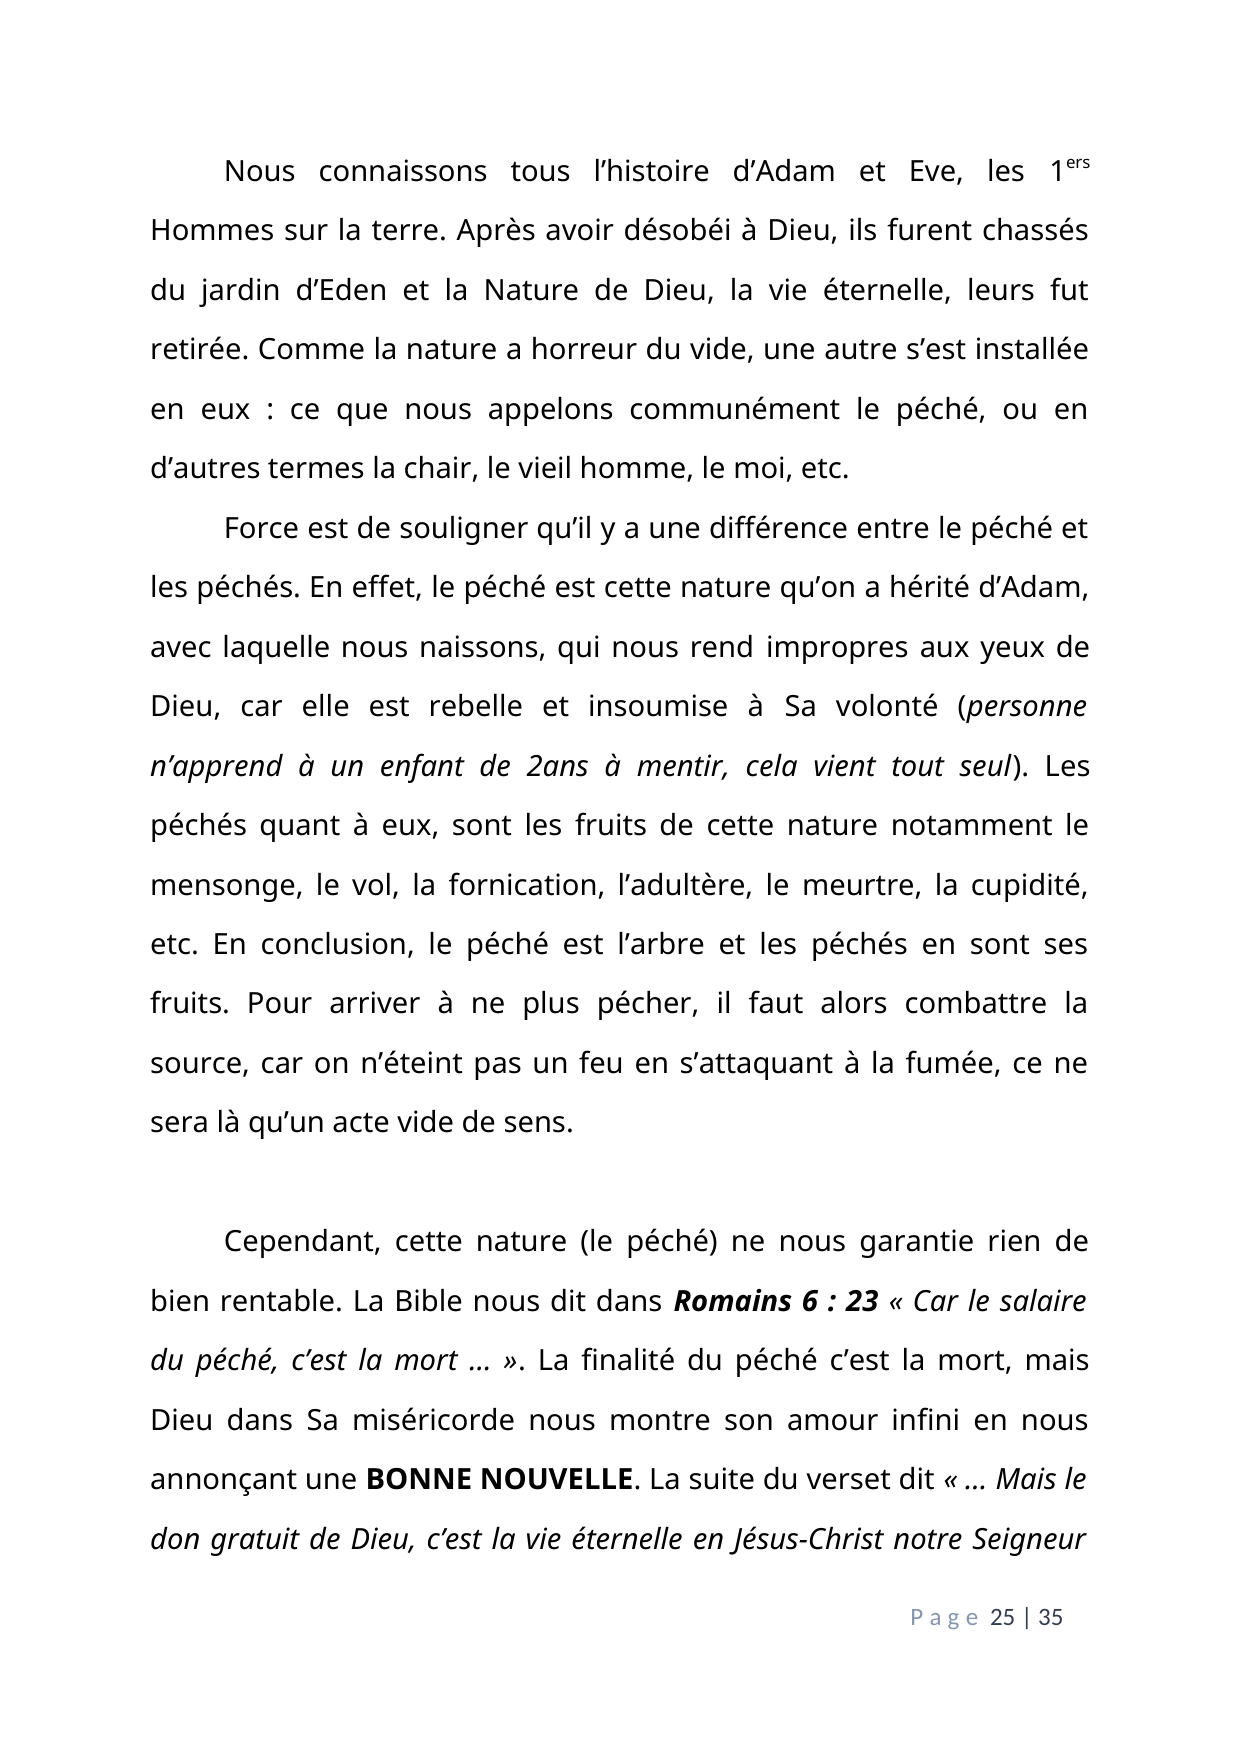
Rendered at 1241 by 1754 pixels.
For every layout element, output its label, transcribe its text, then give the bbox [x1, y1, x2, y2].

text Nous connaissons tous l’histoire d’Adam et Eve, les 1ers Hommes sur la terre. Après avoir désobéi à Dieu, ils furent chassés du jardin d’Eden et la Nature de Dieu, la vie éternelle, leurs fut retirée. Comme la nature a horreur du vide, une autre s’est installée en eux : ce que nous appelons communément le péché, ou en d’autres termes la chair, le vieil homme, le moi, etc. [150, 150, 1090, 487]
text Force est de souligner qu’il y a une différence entre le péché et les péchés. En effet, le péché est cette nature qu’on a hérité d’Adam, avec laquelle nous naissons, qui nous rend impropres aux yeux de Dieu, car elle est rebelle et insoumise à Sa volonté (personne n’apprend à un enfant de 2ans à mentir, cela vient tout seul). Les péchés quant à eux, sont les fruits de cette nature notamment le mensonge, le vol, la fornication, l’adultère, le meurtre, la cupidité, etc. En conclusion, le péché est l’arbre et les péchés en sont ses fruits. Pour arriver à ne plus pécher, il faut alors combattre la source, car on n’éteint pas un feu en s’attaquant à la fumée, ce ne sera là qu’un acte vide de sens. [150, 507, 1090, 1141]
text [150, 1221, 1090, 1558]
